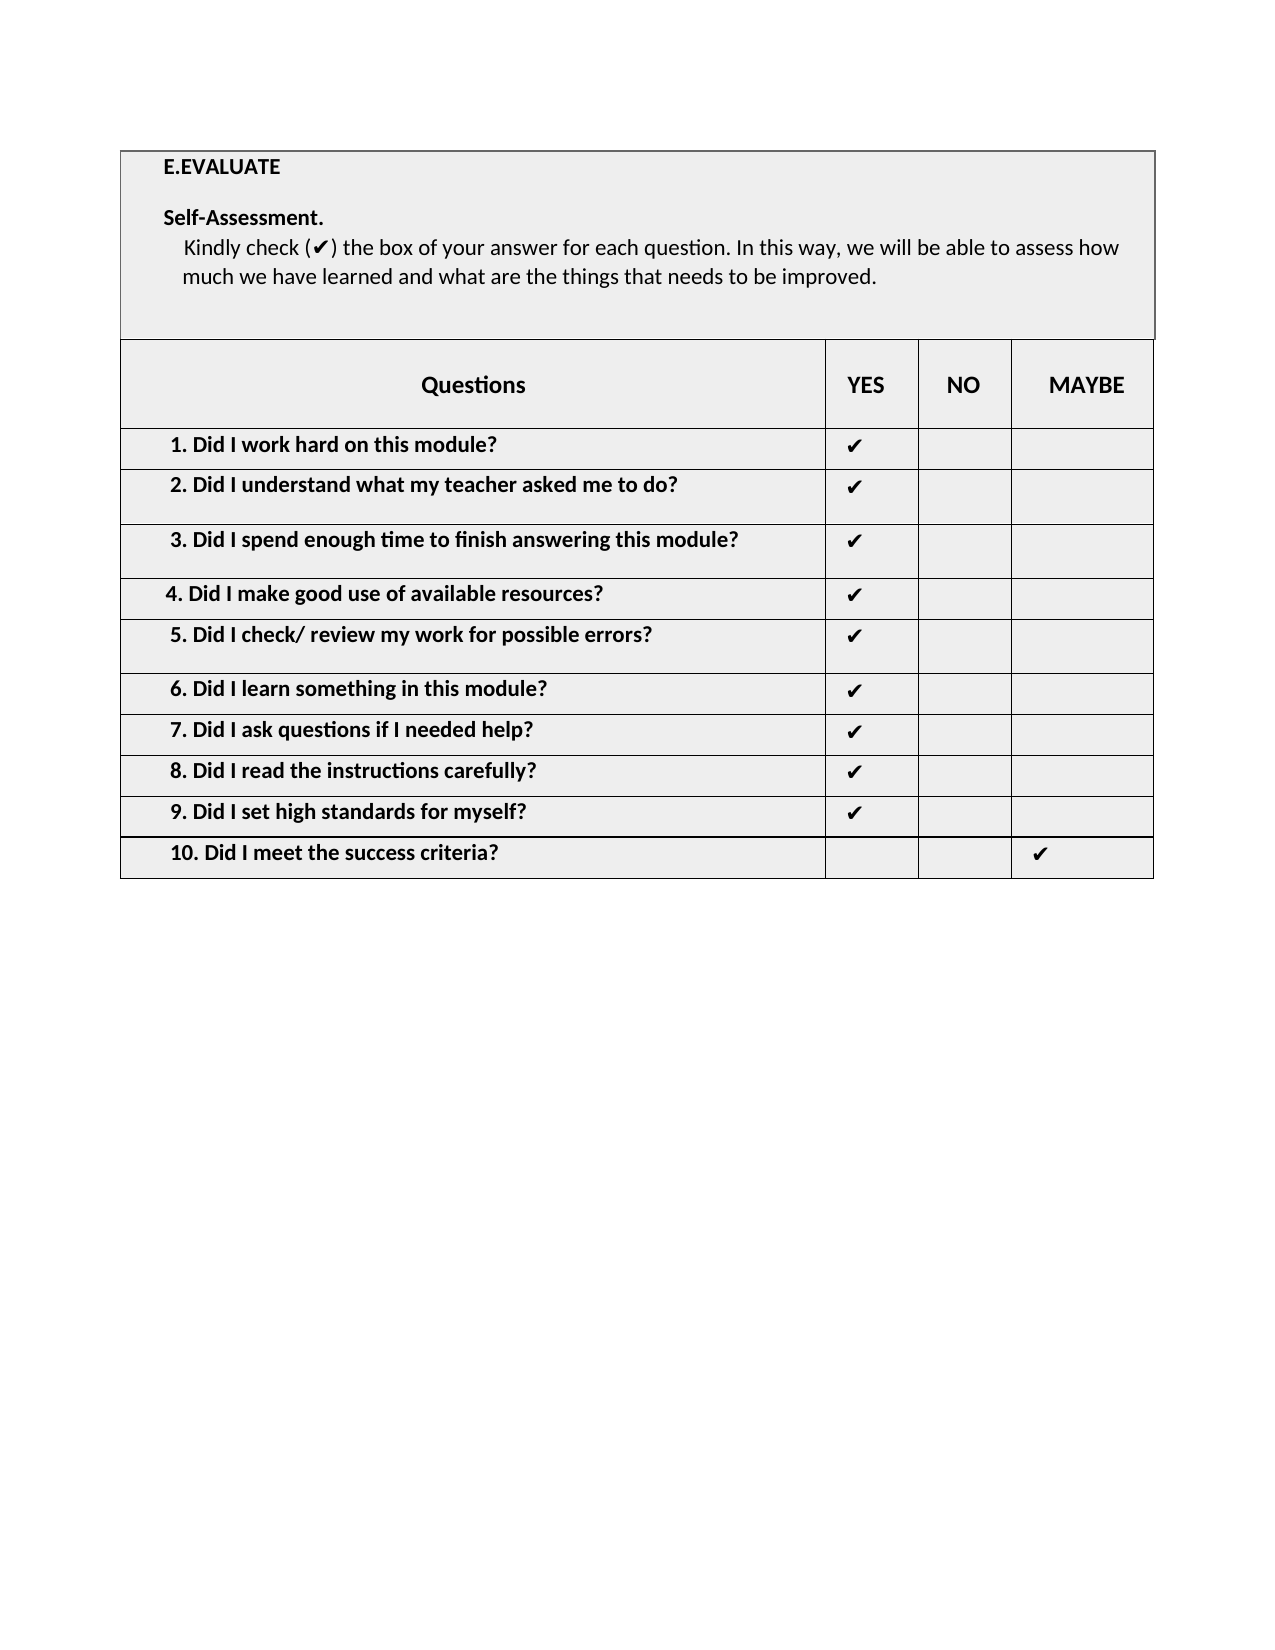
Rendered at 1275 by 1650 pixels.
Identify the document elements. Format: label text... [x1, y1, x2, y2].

table_cell ✔ [826, 429, 918, 469]
table_cell MAYBE [1012, 340, 1153, 428]
table_cell ✔ [826, 470, 918, 523]
table_cell [919, 579, 1011, 619]
table_cell [1012, 470, 1153, 523]
table_cell [919, 756, 1011, 796]
table_cell [1012, 797, 1153, 836]
table_cell 6. Did I learn something in this module? [121, 674, 825, 714]
table_cell ✔ [826, 525, 918, 578]
table_cell Questions [121, 340, 825, 428]
table_cell [1012, 674, 1153, 714]
table_cell [1012, 525, 1153, 578]
table_cell [919, 525, 1011, 578]
table_cell [919, 620, 1011, 673]
table_cell ✔ [826, 674, 918, 714]
table_cell [919, 838, 1011, 878]
table_cell [1012, 429, 1153, 469]
table_cell 5. Did I check/ review my work for possible errors? [121, 620, 825, 673]
table_header E.EVALUATE Self-Assessment. Kindly check (✔) the box of your answer for each question. In this way, we will be able to assess how much we have learned and what are the things that needs to be improved. [121, 152, 1154, 338]
table_cell ✔ [826, 797, 918, 836]
table_cell ✔ [826, 579, 918, 619]
table_cell NO [919, 340, 1011, 428]
table_cell 9. Did I set high standards for myself? [121, 797, 825, 836]
table_cell [1012, 756, 1153, 796]
table_cell 3. Did I spend enough time to finish answering this module? [121, 525, 825, 578]
table_cell 1. Did I work hard on this module? [121, 429, 825, 469]
table_cell ✔ [1012, 838, 1153, 878]
table_cell [1012, 579, 1153, 619]
table_cell YES [826, 340, 918, 428]
table_cell ✔ [826, 620, 918, 673]
table_cell [919, 470, 1011, 523]
table_cell [919, 715, 1011, 755]
table_cell 2. Did I understand what my teacher asked me to do? [121, 470, 825, 523]
table_cell 4. Did I make good use of available resources? [121, 579, 825, 619]
table_cell ✔ [826, 715, 918, 755]
table_cell 8. Did I read the instructions carefully? [121, 756, 825, 796]
table_cell ✔ [826, 756, 918, 796]
table_cell [919, 797, 1011, 836]
table_cell 10. Did I meet the success criteria? [121, 838, 825, 878]
table_cell [1012, 620, 1153, 673]
table_cell [919, 674, 1011, 714]
table_cell [1012, 715, 1153, 755]
table_cell 7. Did I ask questions if I needed help? [121, 715, 825, 755]
table_cell [919, 429, 1011, 469]
table_cell [826, 838, 918, 878]
